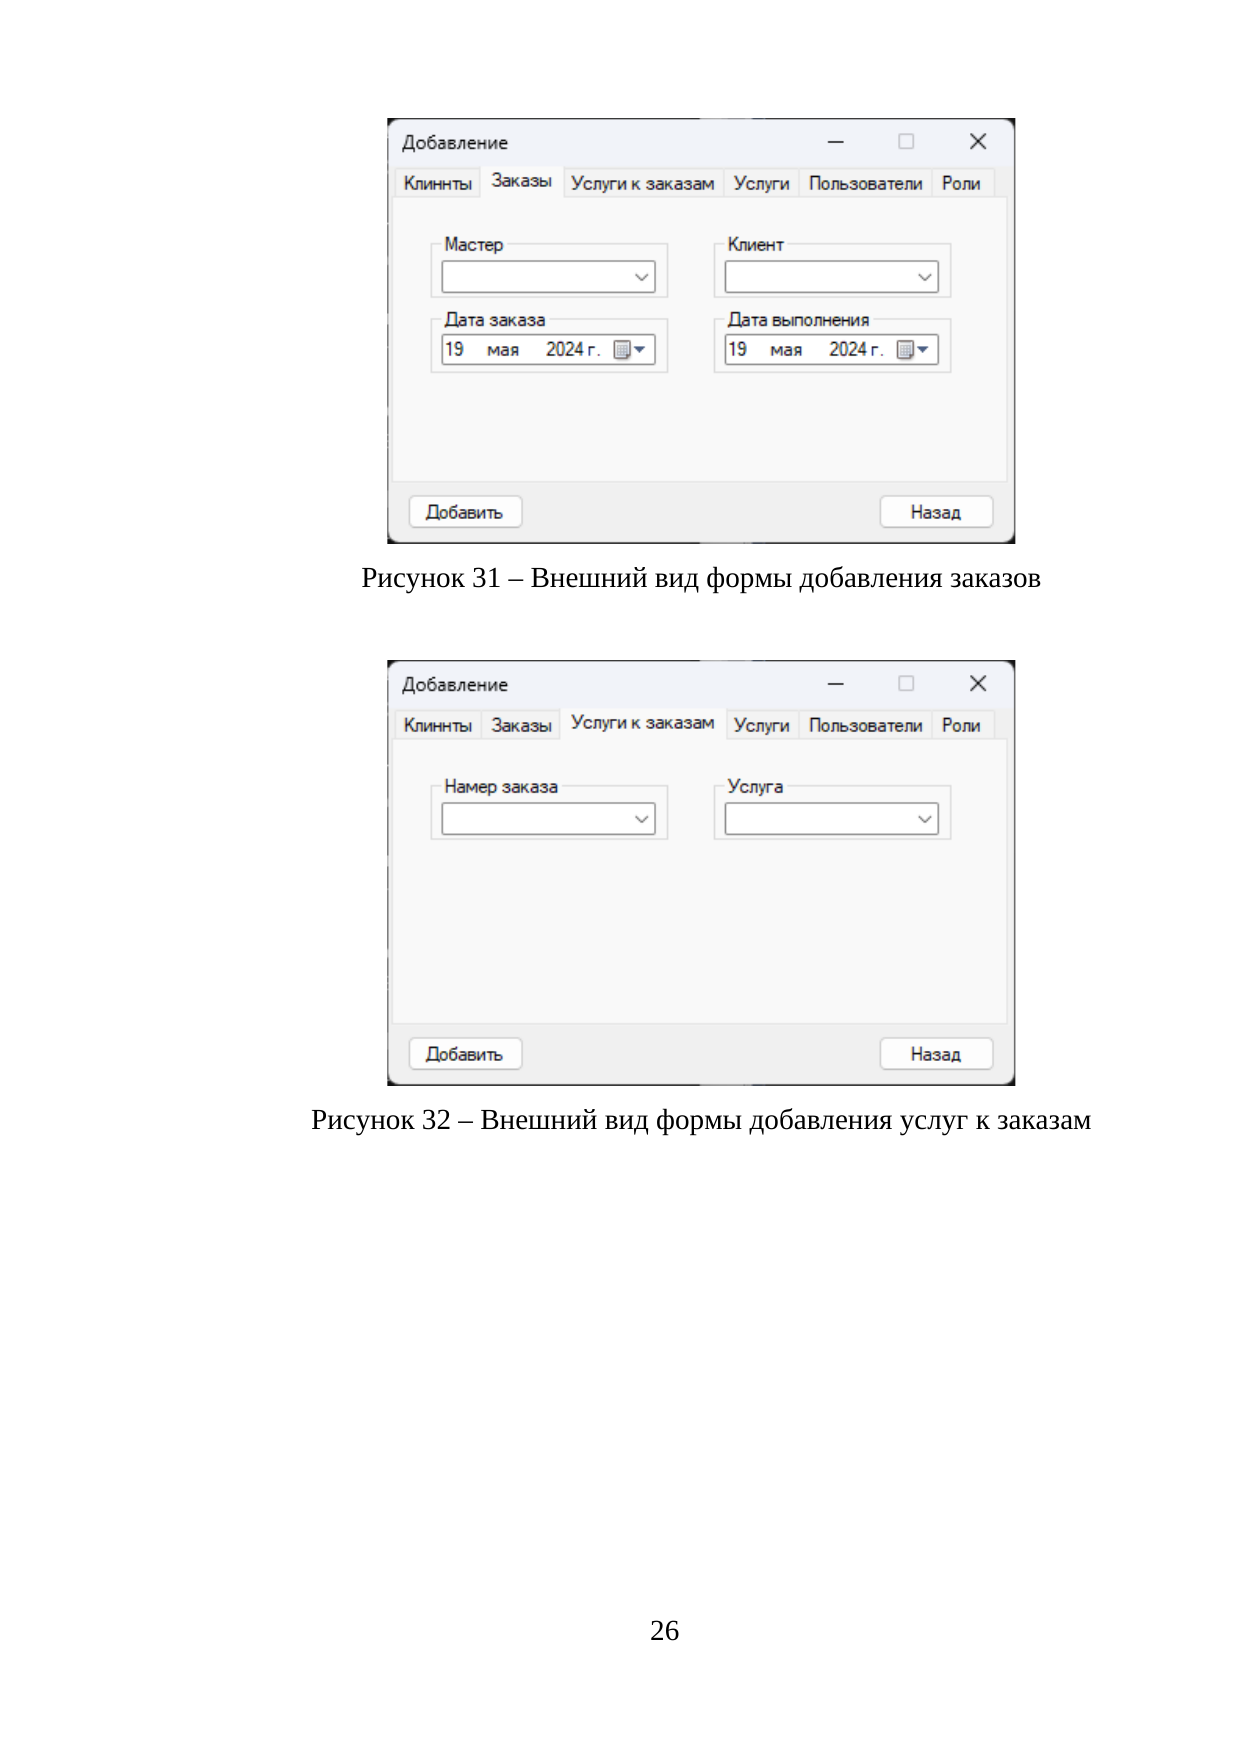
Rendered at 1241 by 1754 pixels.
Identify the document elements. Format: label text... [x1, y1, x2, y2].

picture [387, 660, 1016, 1086]
picture [387, 118, 1016, 544]
text Рисунок 31 – Внешний вид формы добавления заказов [177, 560, 1152, 593]
text Рисунок 32 – Внешний вид формы добавления услуг к заказам [177, 1102, 1152, 1136]
